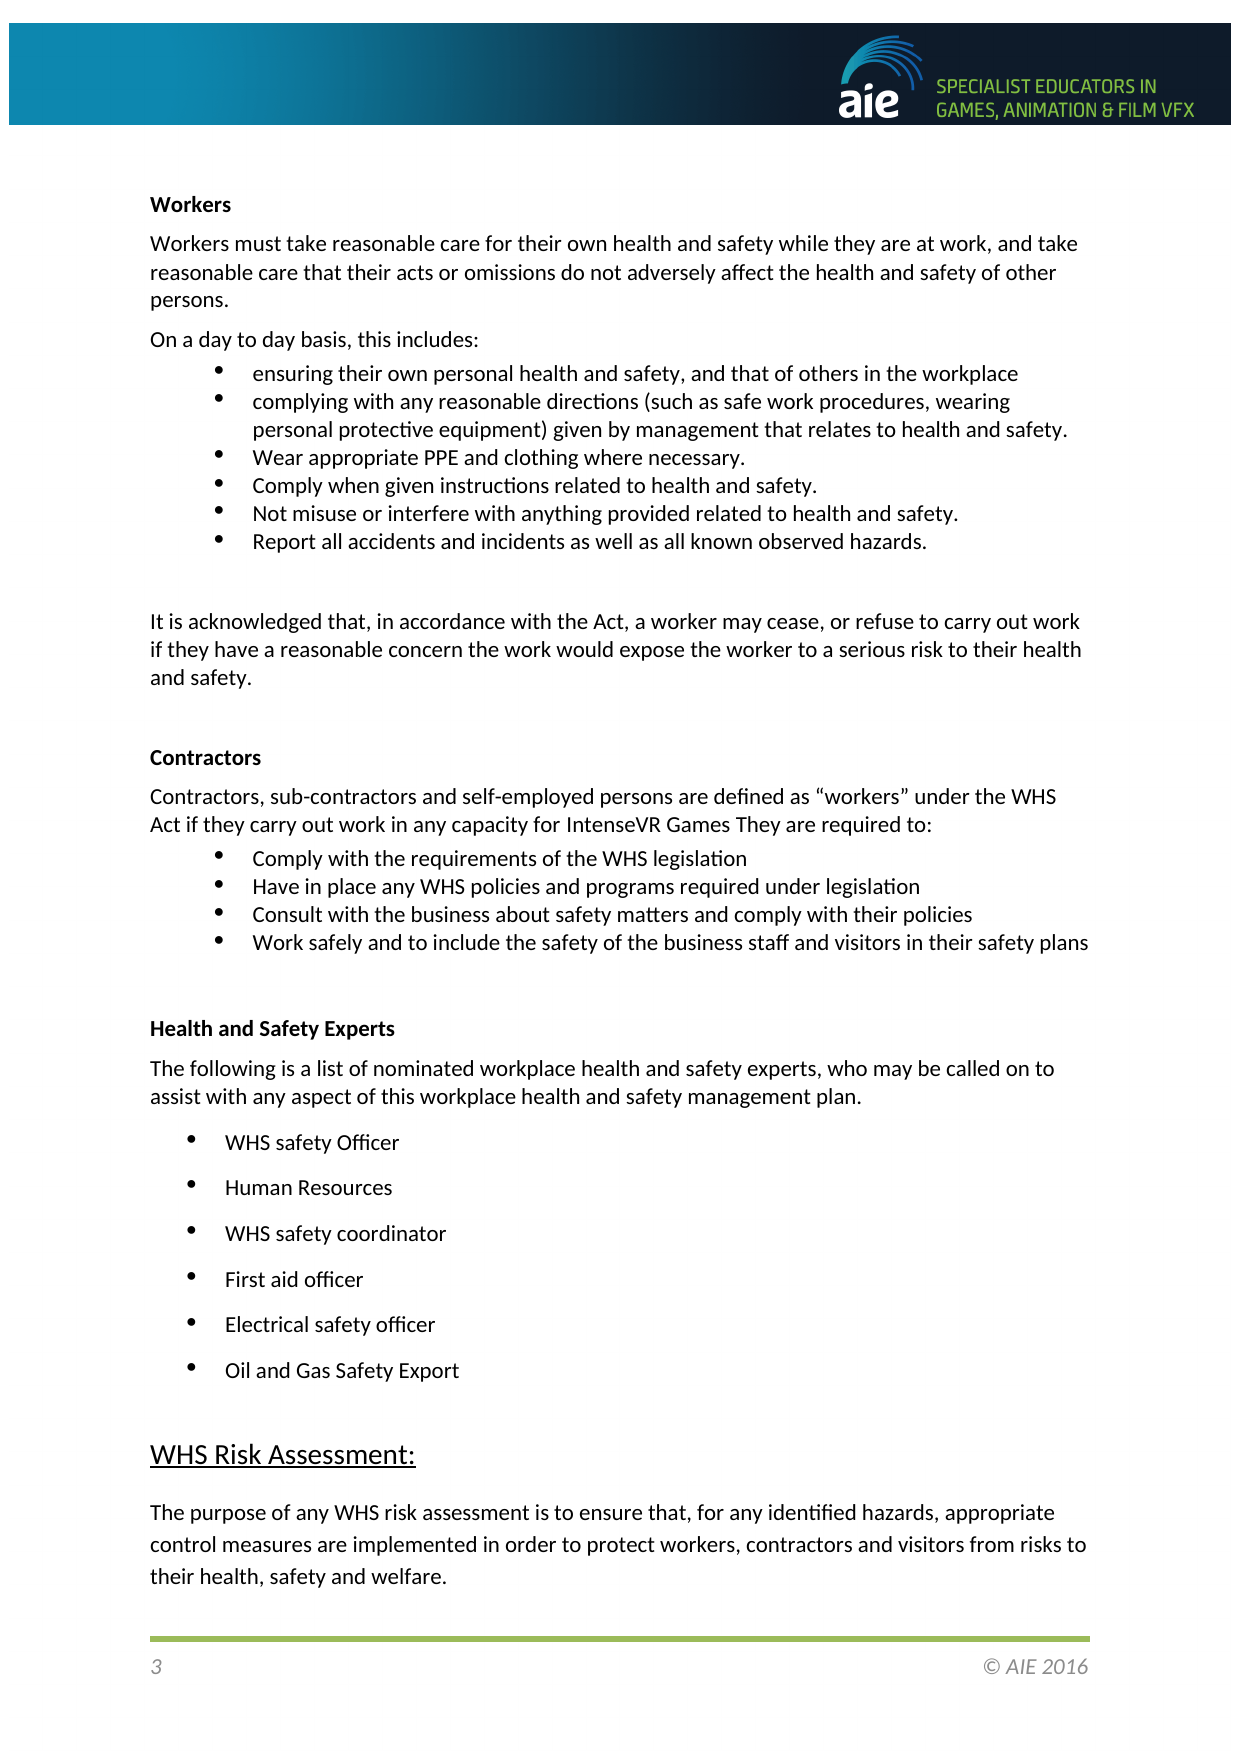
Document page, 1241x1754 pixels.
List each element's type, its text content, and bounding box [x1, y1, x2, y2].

text Comply when given instructions related to health and safety. [215, 471, 1090, 499]
list First aid officer [187, 1265, 1090, 1293]
text Report all accidents and incidents as well as all known observed hazards. [215, 527, 1090, 556]
text Comply with the requirements of the WHS legislation [215, 844, 1090, 872]
text Contractors [150, 743, 1090, 771]
picture [9, 23, 1231, 1751]
text Health and Safety Experts [150, 1014, 1090, 1042]
text Consult with the business about safety matters and comply with their policies [215, 901, 1090, 928]
text complying with any reasonable directions (such as safe work procedures, wearing personal protective equipment) given by management that relates to health and safety. [215, 387, 1090, 443]
text WHS Risk Assessment: [150, 1436, 1090, 1472]
text The following is a list of nominated workplace health and safety experts, who may be called on to assist with any aspect of this workplace health and safety management plan. [150, 1054, 1090, 1110]
text It is acknowledged that, in accordance with the Act, a worker may cease, or refuse to carry out work if they have a reasonable concern the work would expose the worker to a serious risk to their health and safety. [150, 607, 1090, 691]
text Have in place any WHS policies and programs required under legislation [215, 872, 1090, 901]
text Work safely and to include the safety of the business staff and visitors in their safety plans [215, 928, 1090, 957]
text On a day to day basis, this includes: [150, 325, 1090, 353]
list Oil and Gas Safety Export [187, 1356, 1090, 1384]
text Wear appropriate PPE and clothing where necessary. [215, 443, 1090, 471]
text Workers must take reasonable care for their own health and safety while they are at work, and take reasonable care that their acts or omissions do not adversely affect the health and safety of other persons. [150, 229, 1090, 314]
text ensuring their own personal health and safety, and that of others in the workplace [215, 359, 1090, 387]
list WHS safety Officer [187, 1128, 1090, 1156]
list Electrical safety officer [187, 1311, 1090, 1338]
text Not misuse or interfere with anything provided related to health and safety. [215, 499, 1090, 527]
list WHS safety coordinator [187, 1219, 1090, 1247]
text The purpose of any WHS risk assessment is to ensure that, for any identified hazards, appropriate control measures are implemented in order to protect workers, contractors and visitors from risks to their health, safety and welfare. [150, 1498, 1090, 1590]
text Contractors, sub-contractors and self-employed persons are defined as “workers” under the WHS Act if they carry out work in any capacity for IntenseVR Games They are required to: [150, 782, 1090, 838]
text Workers [150, 190, 1090, 218]
list Human Resources [187, 1173, 1090, 1201]
